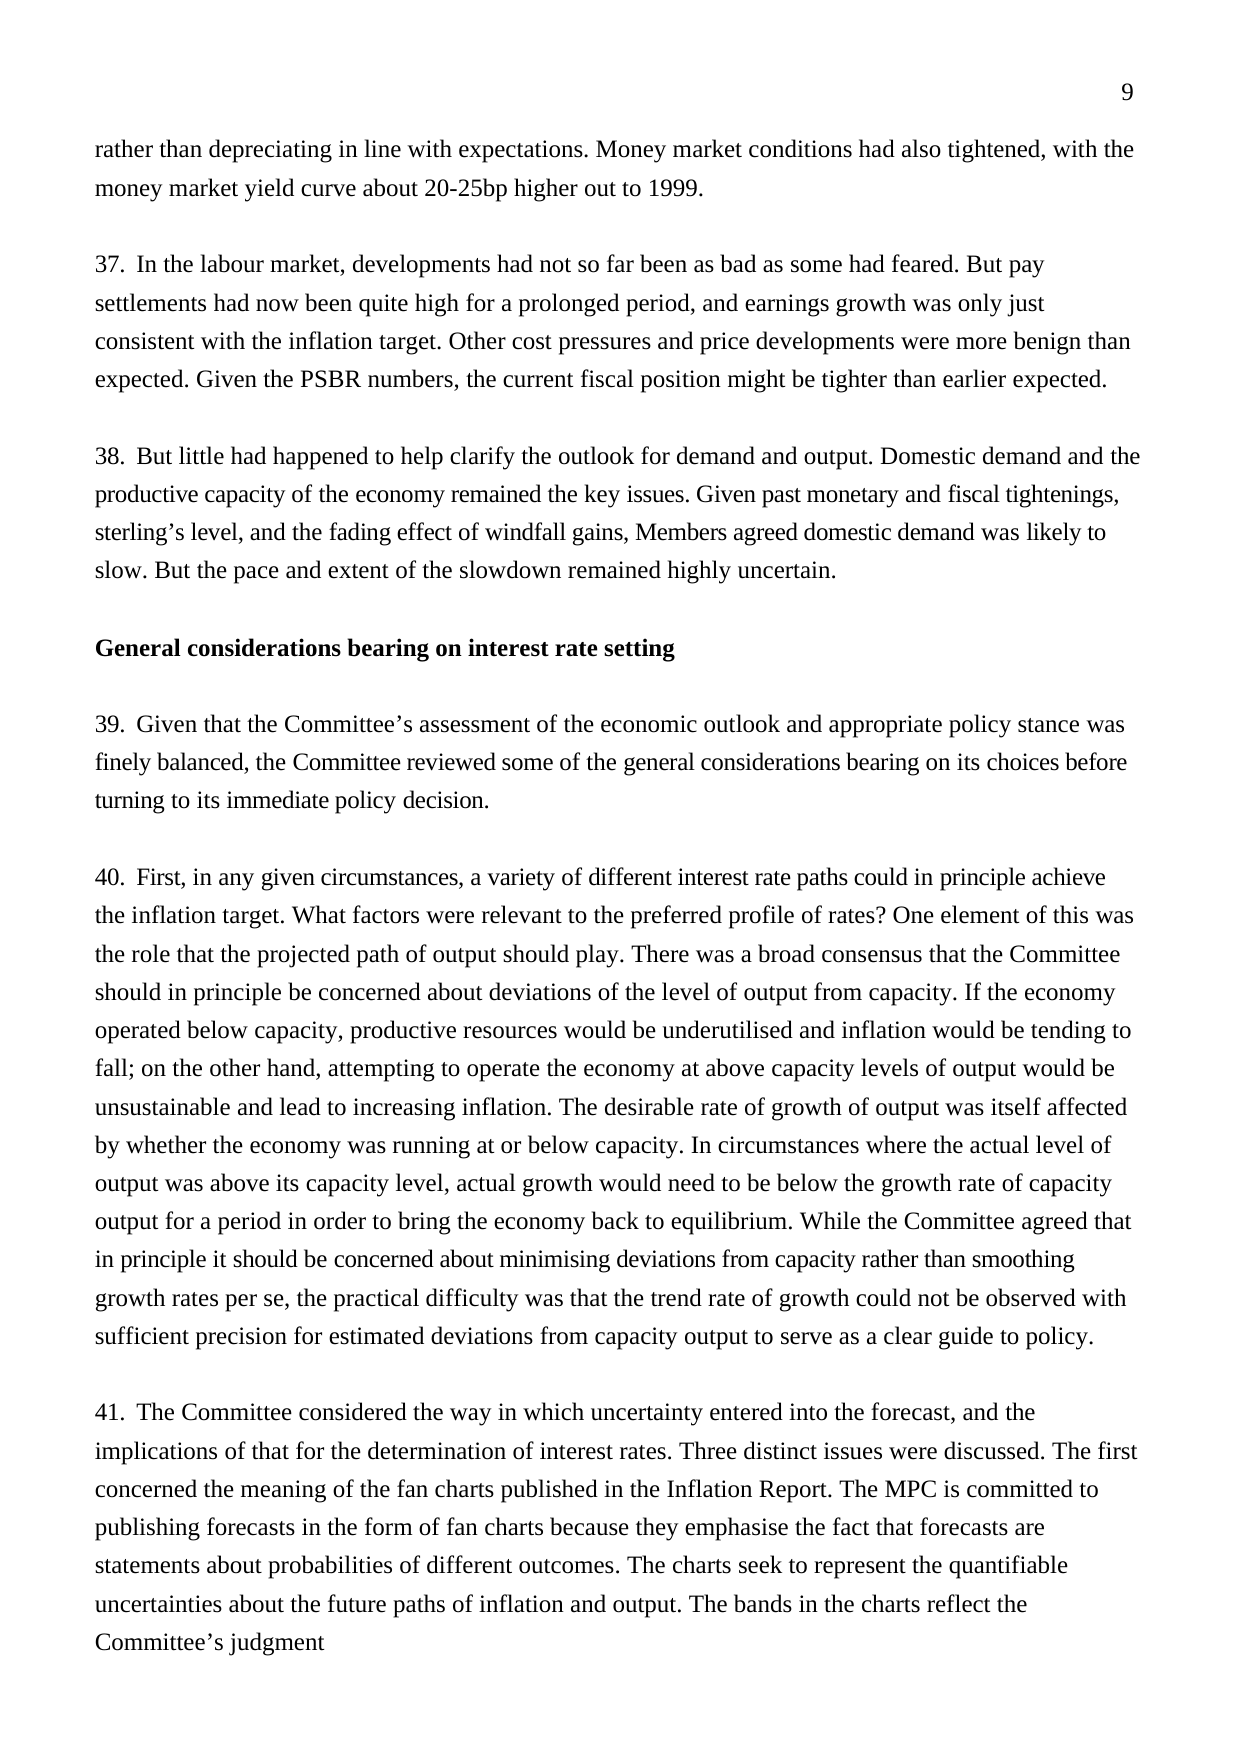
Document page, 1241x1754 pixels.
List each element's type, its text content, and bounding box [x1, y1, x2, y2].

list First, in any given circumstances, a variety of different interest rate paths could in principle achieve the inflation target. What factors were relevant to the preferred profile of rates? One element of this was the role that the projected path of output should play. There was a broad consensus that the Committee should in principle be concerned about deviations of the level of output from capacity. If the economy operated below capacity, productive resources would be underutilised and inflation would be tending to fall; on the other hand, attempting to operate the economy at above capacity levels of output would be unsustainable and lead to increasing inflation. The desirable rate of growth of output was itself affected by whether the economy was running at or below capacity. In circumstances where the actual level of output was above its capacity level, actual growth would need to be below the growth rate of capacity output for a period in order to bring the economy back to equilibrium. While the Committee agreed that in principle it should be concerned about minimising deviations from capacity rather than smoothing growth rates per se, the practical difficulty was that the trend rate of growth could not be observed with sufficient precision for estimated deviations from capacity output to serve as a clear guide to policy. [94, 862, 1141, 1350]
text rather than depreciating in line with expectations. Money market conditions had also tightened, with the money market yield curve about 20-25bp higher out to 1999. [94, 134, 1137, 202]
list The Committee considered the way in which uncertainty entered into the forecast, and the implications of that for the determination of interest rates. Three distinct issues were discussed. The first concerned the meaning of the fan charts published in the Inflation Report. The MPC is committed to publishing forecasts in the form of fan charts because they emphasise the fact that forecasts are statements about probabilities of different outcomes. The charts seek to represent the quantifiable uncertainties about the future paths of inflation and output. The bands in the charts reflect the Committee’s judgment [94, 1397, 1146, 1656]
list In the labour market, developments had not so far been as bad as some had feared. But pay settlements had now been quite high for a prolonged period, and earnings growth was only just consistent with the inflation target. Other cost pressures and price developments were more benign than expected. Given the PSBR numbers, the current fiscal position might be tighter than earlier expected. [94, 249, 1143, 393]
subtitle General considerations bearing on interest rate setting [94, 633, 1159, 661]
list Given that the Committee’s assessment of the economic outlook and appropriate policy stance was finely balanced, the Committee reviewed some of the general considerations bearing on its choices before turning to its immediate policy decision. [94, 709, 1138, 814]
list But little had happened to help clarify the outlook for demand and output. Domestic demand and the productive capacity of the economy remained the key issues. Given past monetary and fiscal tightenings, sterling’s level, and the fading effect of windfall gains, Members agreed domestic demand was likely to slow. But the pace and extent of the slowdown remained highly uncertain. [94, 441, 1141, 584]
